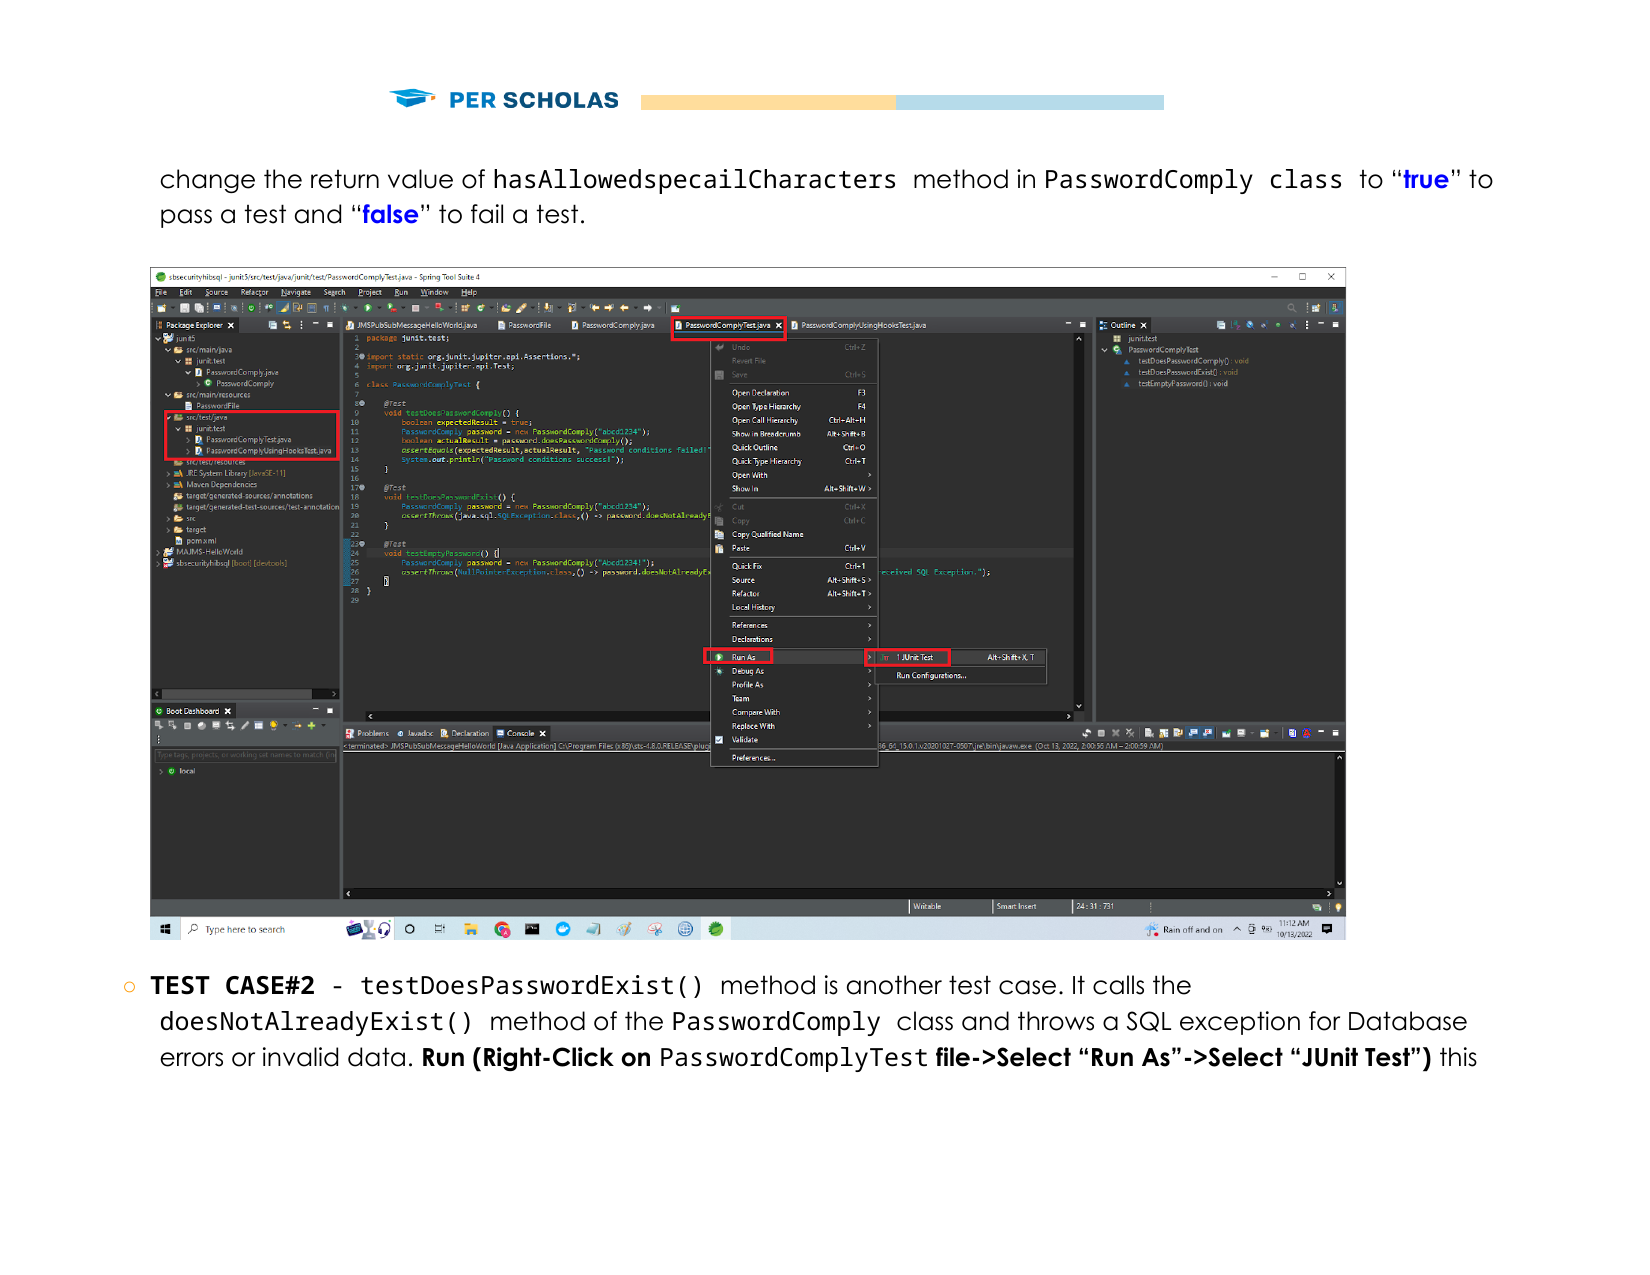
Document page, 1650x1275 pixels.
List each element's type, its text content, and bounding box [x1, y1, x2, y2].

picture [363, 75, 1212, 157]
picture [150, 267, 1347, 940]
